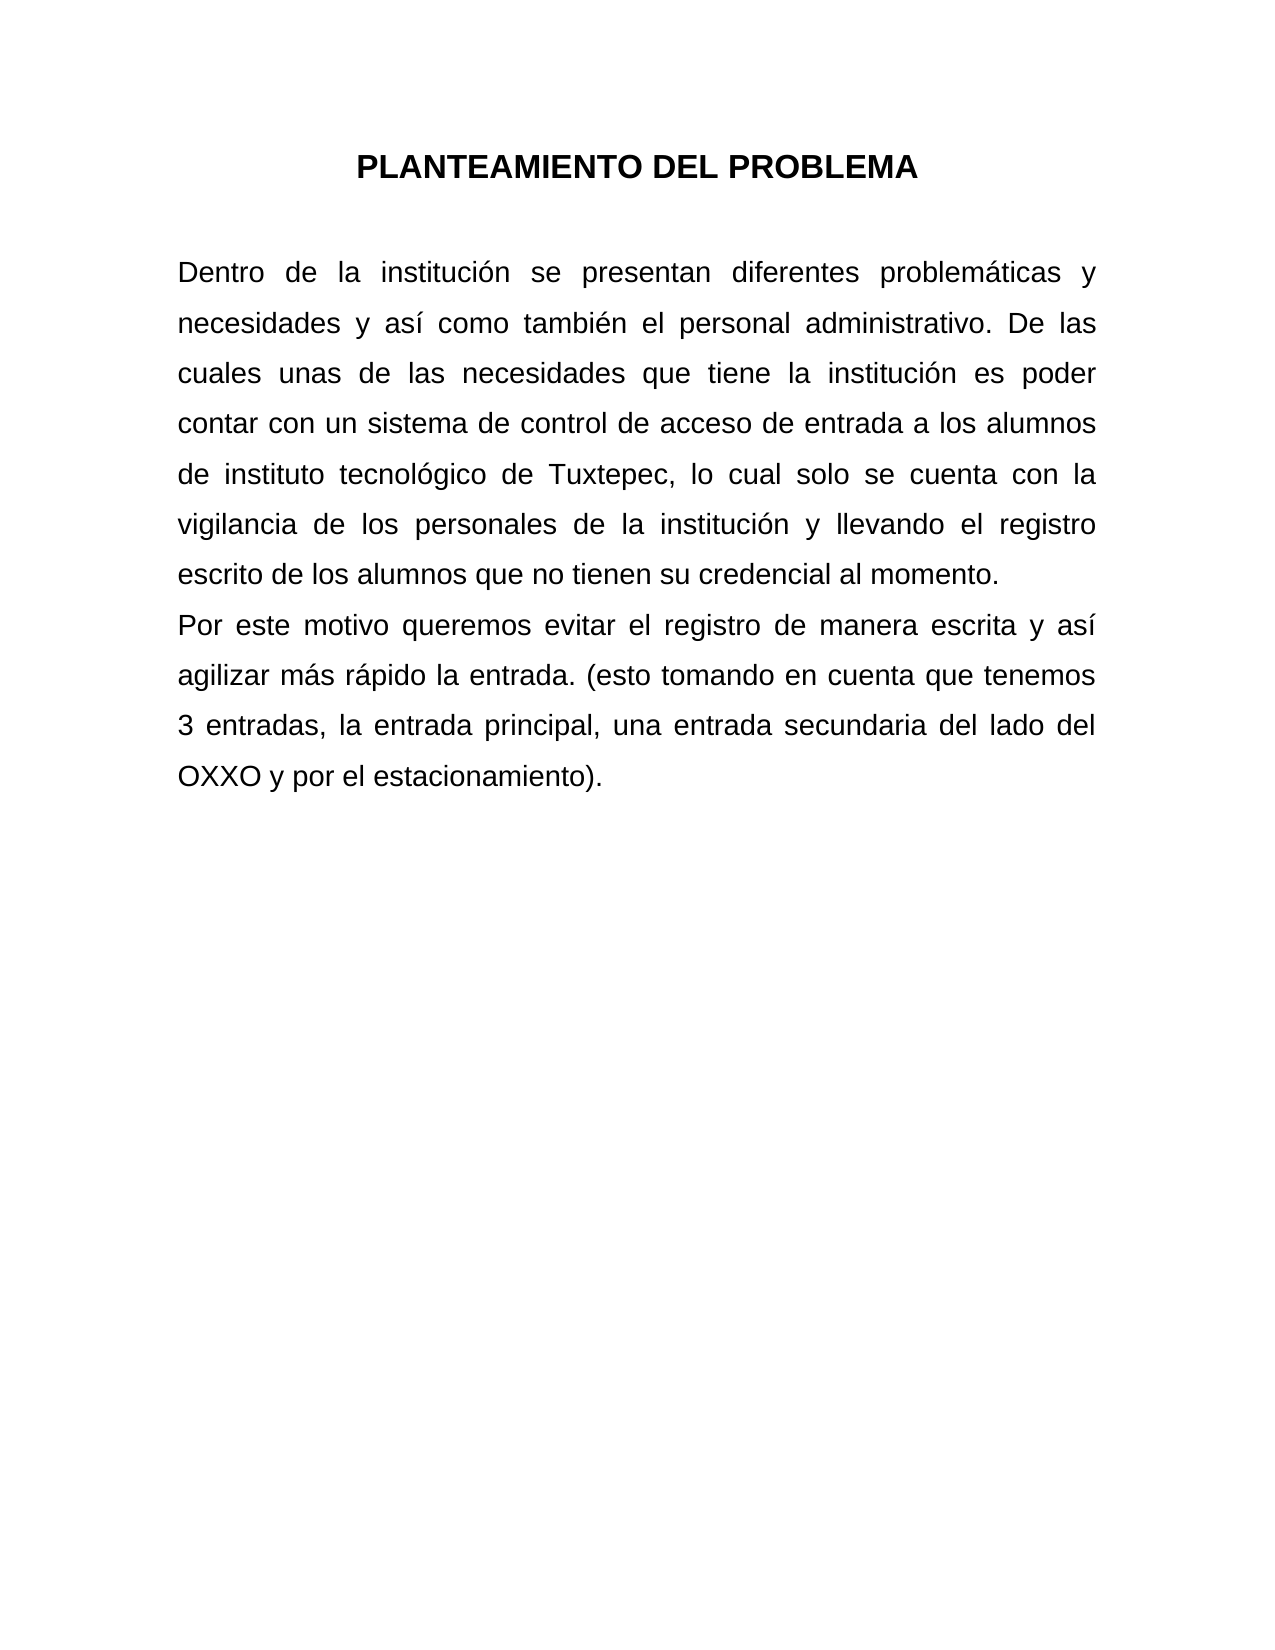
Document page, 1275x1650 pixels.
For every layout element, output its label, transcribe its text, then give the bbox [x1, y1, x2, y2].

text Por este motivo queremos evitar el registro de manera escrita y así agilizar más rápido la entrada. (esto tomando en cuenta que tenemos 3 entradas, la entrada principal, una entrada secundaria del lado del OXXO y por el estacionamiento). [177, 608, 1098, 792]
text Dentro de la institución se presentan diferentes problemáticas y necesidades y así como también el personal administrativo. De las cuales unas de las necesidades que tiene la institución es poder contar con un sistema de control de acceso de entrada a los alumnos de instituto tecnológico de Tuxtepec, lo cual solo se cuenta con la vigilancia de los personales de la institución y llevando el registro escrito de los alumnos que no tienen su credencial al momento. [177, 256, 1098, 591]
subtitle Planteamiento del problema [177, 148, 1098, 186]
